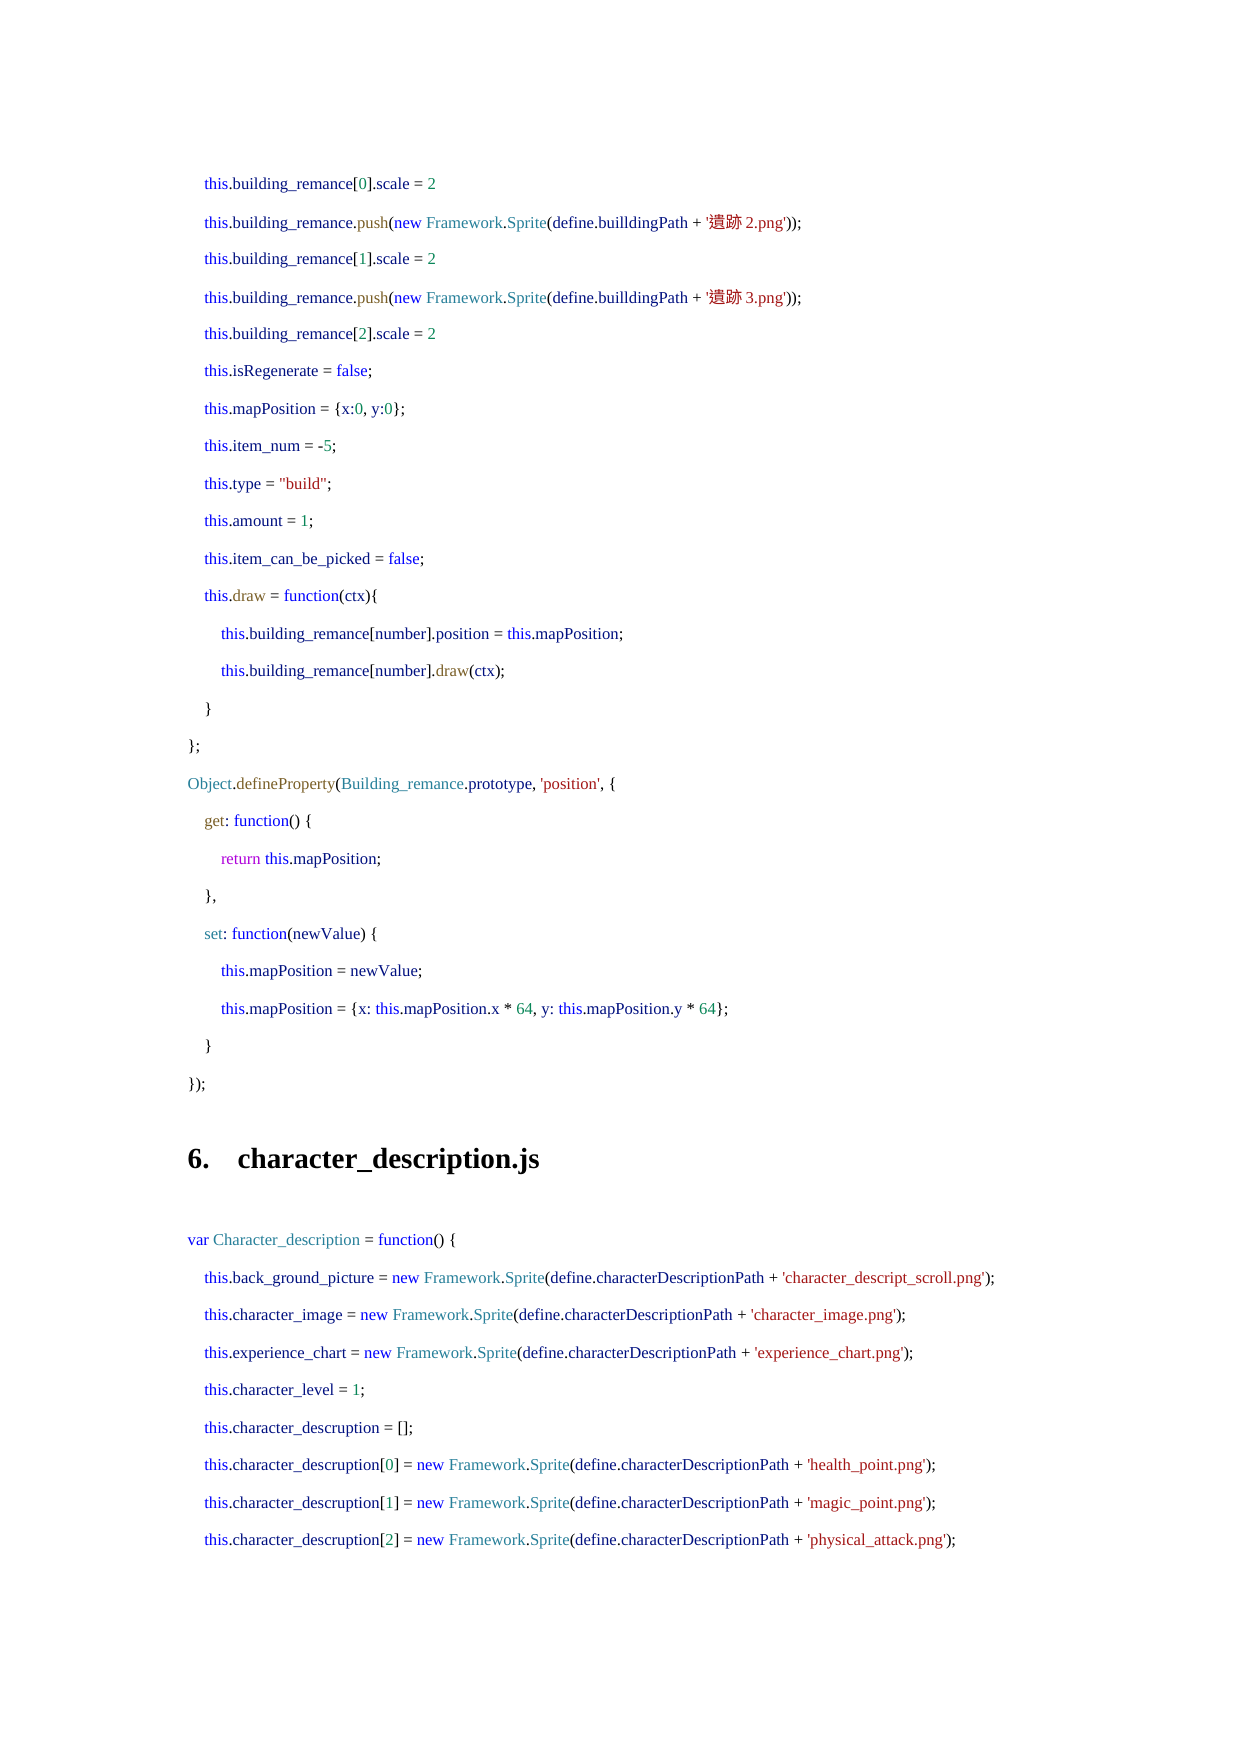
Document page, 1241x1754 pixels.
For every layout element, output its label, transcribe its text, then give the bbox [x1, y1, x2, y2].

text this.building_remance.push(new Framework.Sprite(define.builldingPath + '遺跡2.png')); [187, 202, 1053, 239]
text this.experience_chart = new Framework.Sprite(define.characterDescriptionPath + 'experience_chart.png'); [187, 1333, 1053, 1371]
text var Character_description = function() { [187, 1221, 1053, 1258]
text this.type = "build"; [187, 464, 1053, 502]
text this.character_image = new Framework.Sprite(define.characterDescriptionPath + 'character_image.png'); [187, 1296, 1053, 1333]
text this.mapPosition = {x: this.mapPosition.x * 64, y: this.mapPosition.y * 64}; [187, 989, 1053, 1027]
text return this.mapPosition; [187, 839, 1053, 877]
text this.draw = function(ctx){ [187, 577, 1053, 614]
text }, [187, 877, 1053, 914]
text } [187, 689, 1053, 727]
text Object.defineProperty(Building_remance.prototype, 'position', { [187, 764, 1053, 802]
text this.isRegenerate = false; [187, 352, 1053, 389]
text this.building_remance[1].scale = 2 [187, 239, 1053, 277]
text this.character_descruption = []; [187, 1408, 1053, 1446]
text this.item_can_be_picked = false; [187, 539, 1053, 577]
text this.building_remance[number].position = this.mapPosition; [187, 614, 1053, 652]
text this.mapPosition = {x:0, y:0}; [187, 389, 1053, 427]
text this.character_descruption[1] = new Framework.Sprite(define.characterDescriptionPath + 'magic_point.png'); [187, 1483, 1053, 1521]
subtitle character_description.js [187, 1139, 1053, 1177]
text this.character_descruption[2] = new Framework.Sprite(define.characterDescriptionPath + 'physical_attack.png'); [187, 1521, 1053, 1558]
text this.building_remance[2].scale = 2 [187, 314, 1053, 352]
text this.building_remance[0].scale = 2 [187, 164, 1053, 202]
text this.back_ground_picture = new Framework.Sprite(define.characterDescriptionPath + 'character_descript_scroll.png'); [187, 1258, 1053, 1296]
text this.amount = 1; [187, 502, 1053, 539]
text this.character_descruption[0] = new Framework.Sprite(define.characterDescriptionPath + 'health_point.png'); [187, 1446, 1053, 1483]
text }; [187, 727, 1053, 764]
text set: function(newValue) { [187, 914, 1053, 952]
text } [187, 1027, 1053, 1064]
text this.building_remance.push(new Framework.Sprite(define.builldingPath + '遺跡3.png')); [187, 277, 1053, 314]
text this.character_level = 1; [187, 1371, 1053, 1408]
text this.item_num = -5; [187, 427, 1053, 464]
text get: function() { [187, 802, 1053, 839]
text }); [187, 1064, 1053, 1102]
text this.building_remance[number].draw(ctx); [187, 652, 1053, 689]
text this.mapPosition = newValue; [187, 952, 1053, 989]
